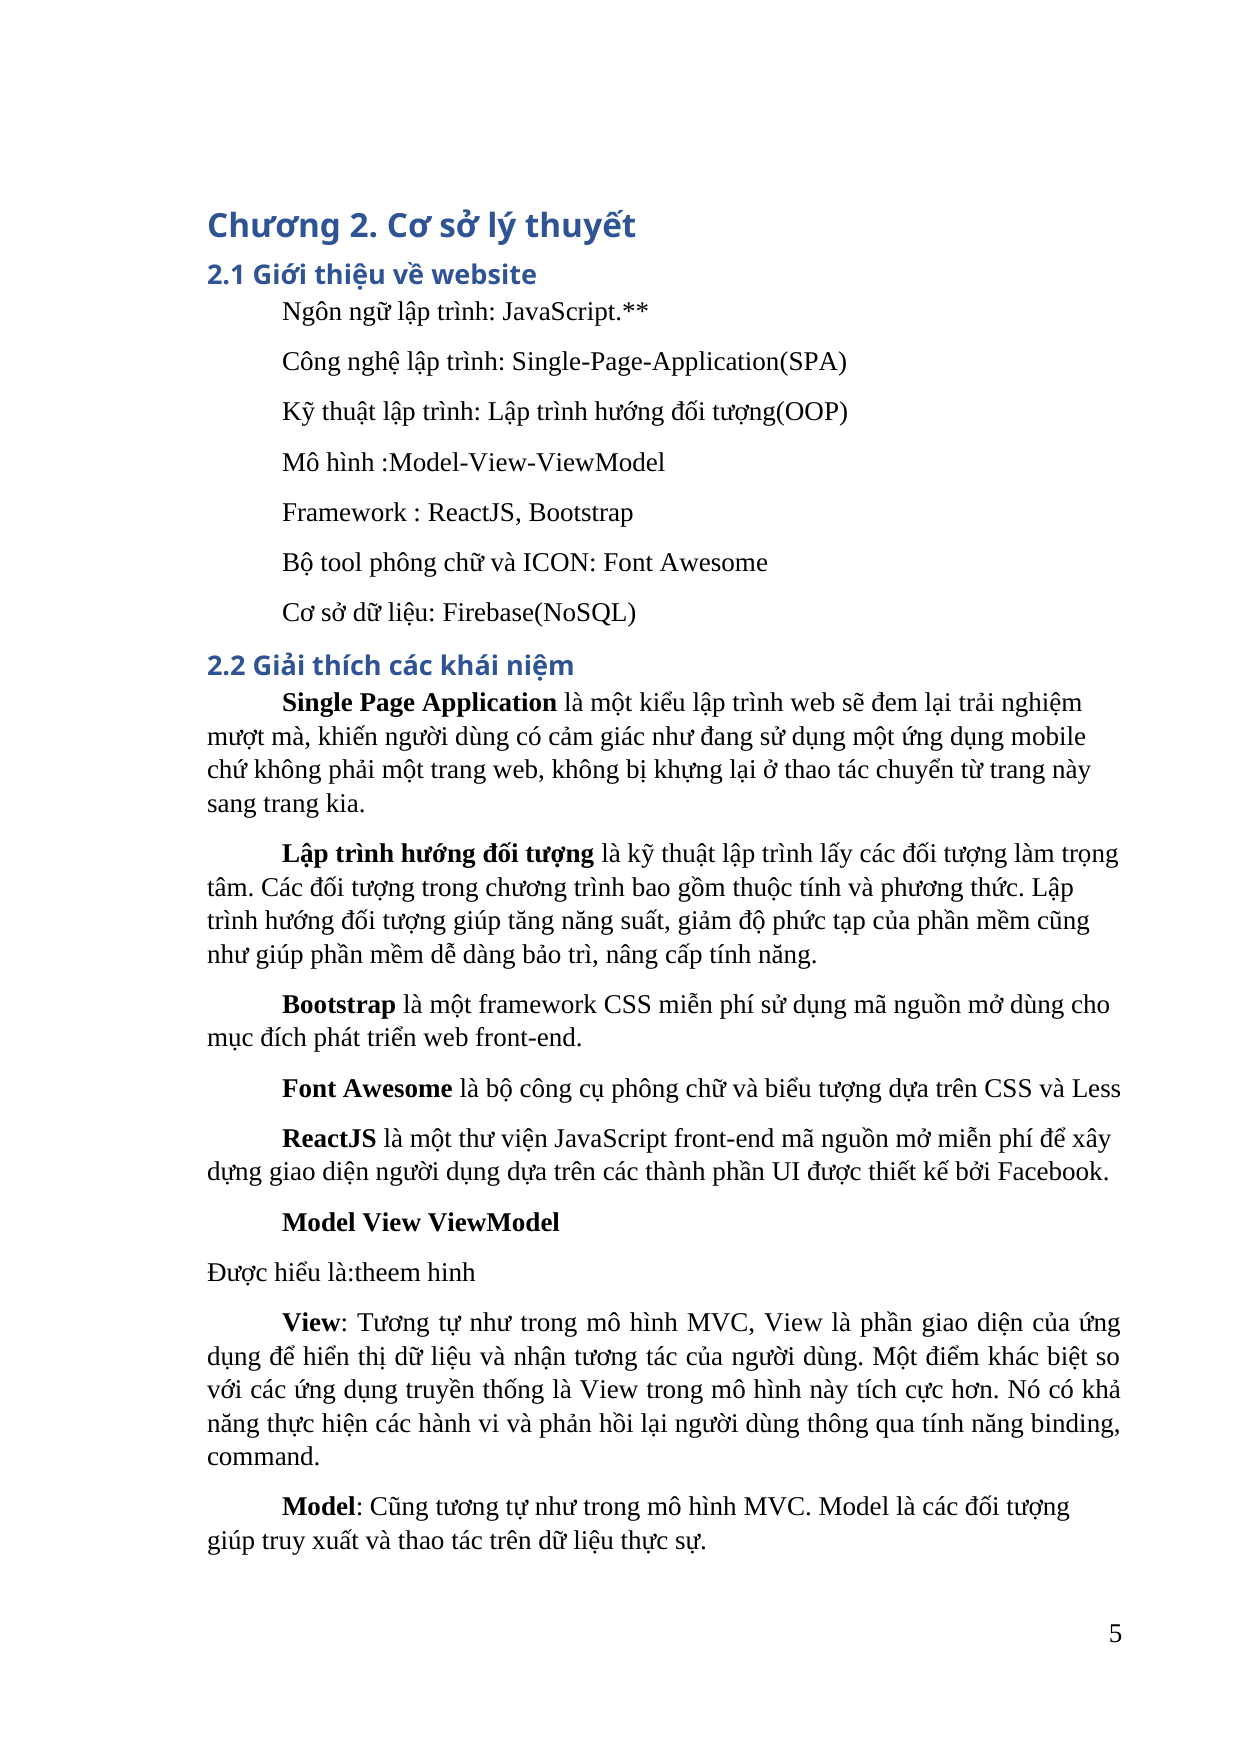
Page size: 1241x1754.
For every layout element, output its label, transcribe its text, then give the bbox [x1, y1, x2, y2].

subtitle 2.1 Giới thiệu về website [207, 255, 1122, 292]
text View: Tương tự như trong mô hình MVC, View là phần giao diện của ứng dụng để hiển thị dữ liệu và nhận tương tác của người dùng. Một điểm khác biệt so với các ứng dụng truyền thống là View trong mô hình này tích cực hơn. Nó có khả năng thực hiện các hành vi và phản hồi lại người dùng thông qua tính năng binding, command. [207, 1306, 1122, 1471]
text Model View ViewModel [207, 1206, 1122, 1237]
text Model: Cũng tương tự như trong mô hình MVC. Model là các đối tượng giúp truy xuất và thao tác trên dữ liệu thực sự. [207, 1491, 1122, 1555]
text Bootstrap là một framework CSS miễn phí sử dụng mã nguồn mở dùng cho mục đích phát triển web front-end. [207, 988, 1122, 1053]
text Ngôn ngữ lập trình: JavaScript.** [207, 295, 1122, 326]
text ReactJS là một thư viện JavaScript front-end mã nguồn mở miễn phí để xây dựng giao diện người dụng dựa trên các thành phần UI được thiết kế bởi Facebook. [207, 1122, 1122, 1187]
text Bộ tool phông chữ và ICON: Font Awesome [207, 546, 1122, 577]
text Lập trình hướng đối tượng là kỹ thuật lập trình lấy các đối tượng làm trọng tâm. Các đối tượng trong chương trình bao gồm thuộc tính và phương thức. Lập trình hướng đối tượng giúp tăng năng suất, giảm độ phức tạp của phần mềm cũng như giúp phần mềm dễ dàng bảo trì, nâng cấp tính năng. [207, 837, 1122, 969]
text Kỹ thuật lập trình: Lập trình hướng đối tượng(OOP) [207, 396, 1122, 427]
text Công nghệ lập trình: Single-Page-Application(SPA) [207, 345, 1122, 376]
subtitle Chương 2. Cơ sở lý thuyết [207, 202, 1122, 248]
text Được hiểu là:theem hinh [207, 1256, 1122, 1287]
text Cơ sở dữ liệu: Firebase(NoSQL) [207, 596, 1122, 627]
text Framework : ReactJS, Bootstrap [207, 496, 1122, 527]
text Mô hình :Model-View-ViewModel [207, 446, 1122, 477]
text Single Page Application là một kiểu lập trình web sẽ đem lại trải nghiệm mượt mà, khiến người dùng có cảm giác như đang sử dụng một ứng dụng mobile chứ không phải một trang web, không bị khựng lại ở thao tác chuyển từ trang này sang trang kia. [207, 686, 1122, 818]
text Font Awesome là bộ công cụ phông chữ và biểu tượng dựa trên CSS và Less [207, 1072, 1122, 1103]
subtitle 2.2 Giải thích các khái niệm [207, 647, 1122, 683]
